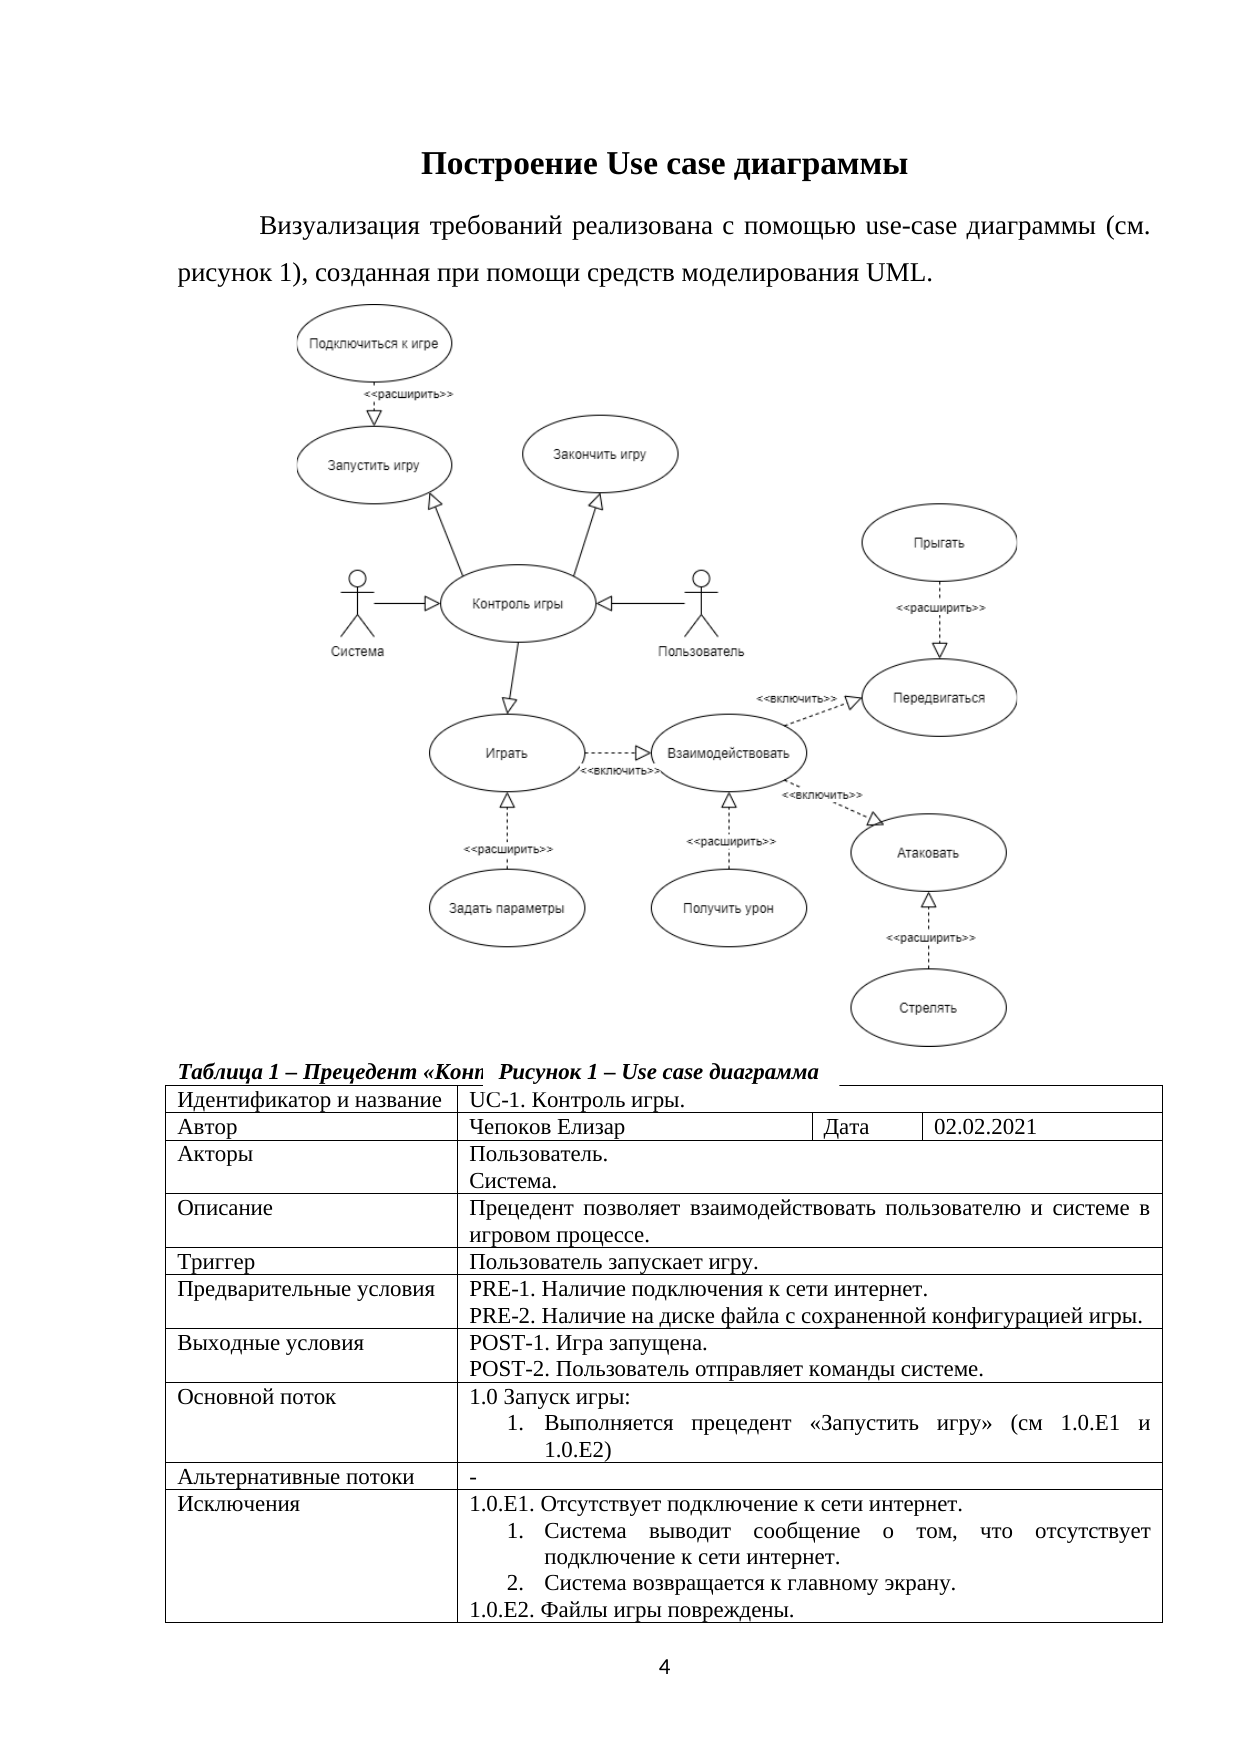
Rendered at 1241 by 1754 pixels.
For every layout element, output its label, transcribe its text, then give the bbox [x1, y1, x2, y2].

table_cell Пользователь. Система. [458, 1141, 1162, 1193]
table_cell Дата [813, 1113, 922, 1139]
text Визуализация требований реализована с помощью use-case диаграммы (см. рисунок 1), созданная при помощи средств моделирования UML. [177, 209, 1152, 287]
table_cell Акторы [166, 1141, 457, 1193]
table_header UC-1. Контроль игры. [458, 1086, 1162, 1112]
table_cell Пользователь запускает игру. [458, 1248, 1162, 1274]
table_cell Альтернативные потоки [166, 1463, 457, 1489]
table_header Идентификатор и название [166, 1086, 457, 1112]
table_cell Предварительные условия [166, 1275, 457, 1328]
table_cell PRE-1. Наличие подключения к сети интернет. PRE-2. Наличие на диске файла с сохраненной конфигурацией игры. [458, 1275, 1162, 1328]
table_cell Основной поток [166, 1383, 457, 1462]
picture [296, 304, 1018, 1047]
table_cell 1.0 Запуск игры: Выполняется прецедент «Запустить игру» (см 1.0.Е1 и 1.0.Е2) [458, 1383, 1162, 1462]
table_cell Прецедент позволяет взаимодействовать пользователю и системе в игровом процессе. [458, 1194, 1162, 1247]
table_cell 02.02.2021 [923, 1113, 1162, 1139]
table_cell Автор [166, 1113, 457, 1139]
table_cell Триггер [166, 1248, 457, 1274]
table_cell Выходные условия [166, 1329, 457, 1382]
table_cell POST-1. Игра запущена. POST-2. Пользователь отправляет команды системе. [458, 1329, 1162, 1382]
table_cell Чепоков Елизар [458, 1113, 812, 1139]
table_cell Описание [166, 1194, 457, 1247]
table_cell Исключения [166, 1490, 457, 1622]
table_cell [458, 1490, 1162, 1622]
subtitle Построение Use case диаграммы [177, 143, 1152, 181]
table_cell - [458, 1463, 1162, 1489]
